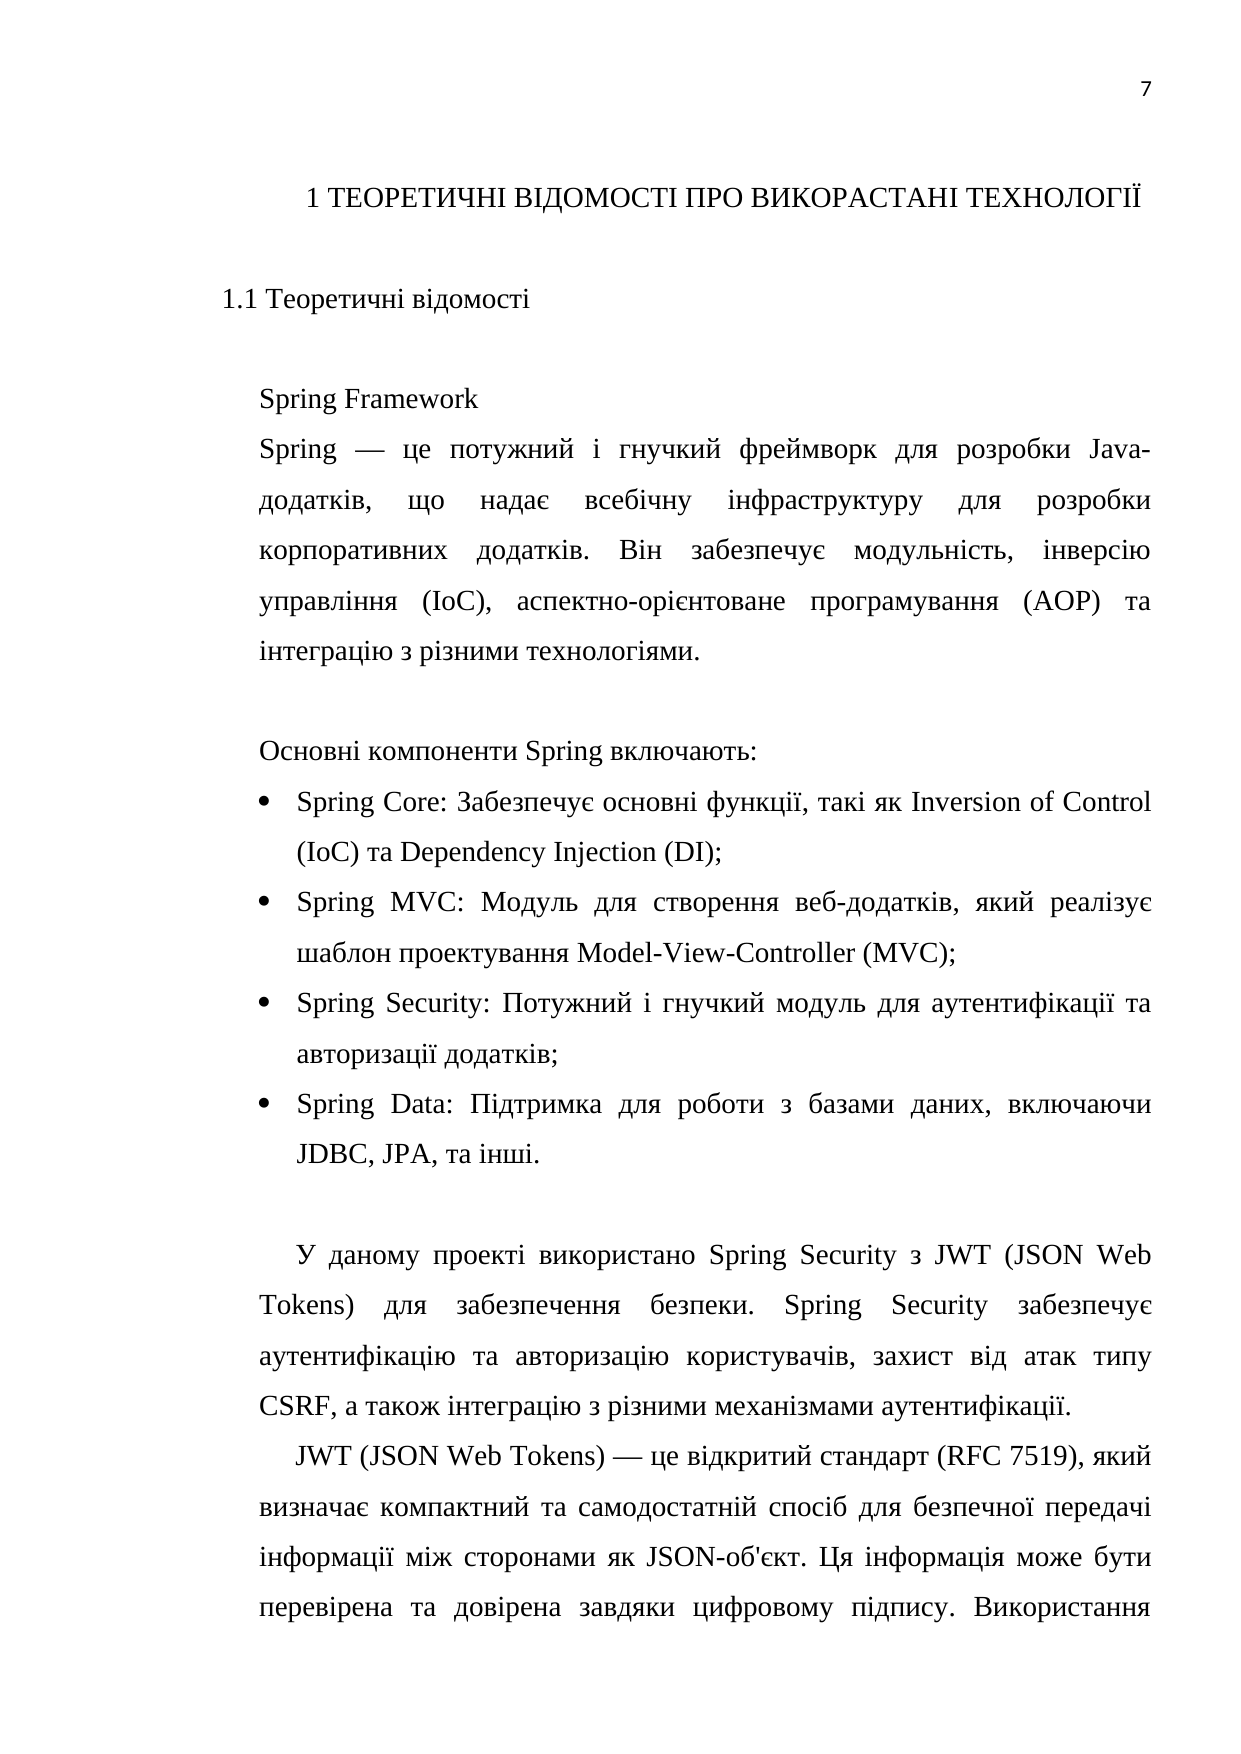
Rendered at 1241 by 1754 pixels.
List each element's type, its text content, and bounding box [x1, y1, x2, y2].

list Spring MVC: Модуль для створення веб-додатків, який реалізує шаблон проектування Model-View-Controller (MVC); [259, 884, 1152, 968]
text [259, 1438, 1152, 1623]
text 1 ТЕОРЕТИЧНІ ВІДОМОСТІ ПРО ВИКОРАСТАНІ ТЕХНОЛОГІЇ [221, 180, 1152, 214]
list Spring Data: Підтримка для роботи з базами даних, включаючи JDBC, JPA, та інші. [259, 1086, 1152, 1170]
list Spring Security: Потужний і гнучкий модуль для аутентифікації та авторизації додатків; [259, 985, 1152, 1069]
list Теоретичні відомості [221, 281, 1152, 314]
list Spring Core: Забезпечує основні функції, такі як Inversion of Control (IoC) та Dependency Injection (DI); [259, 784, 1152, 868]
text У даному проекті використано Spring Security з JWT (JSON Web Tokens) для забезпечення безпеки. Spring Security забезпечує аутентифікацію та авторизацію користувачів, захист від атак типу CSRF, а також інтеграцію з різними механізмами аутентифікації. [259, 1237, 1152, 1422]
text Spring Framework [259, 381, 1152, 415]
text Основні компоненти Spring включають: [259, 733, 1152, 767]
text Spring — це потужний і гнучкий фреймворк для розробки Java-додатків, що надає всебічну інфраструктуру для розробки корпоративних додатків. Він забезпечує модульність, інверсію управління (IoC), аспектно-орієнтоване програмування (AOP) та інтеграцію з різними технологіями. [259, 432, 1152, 666]
